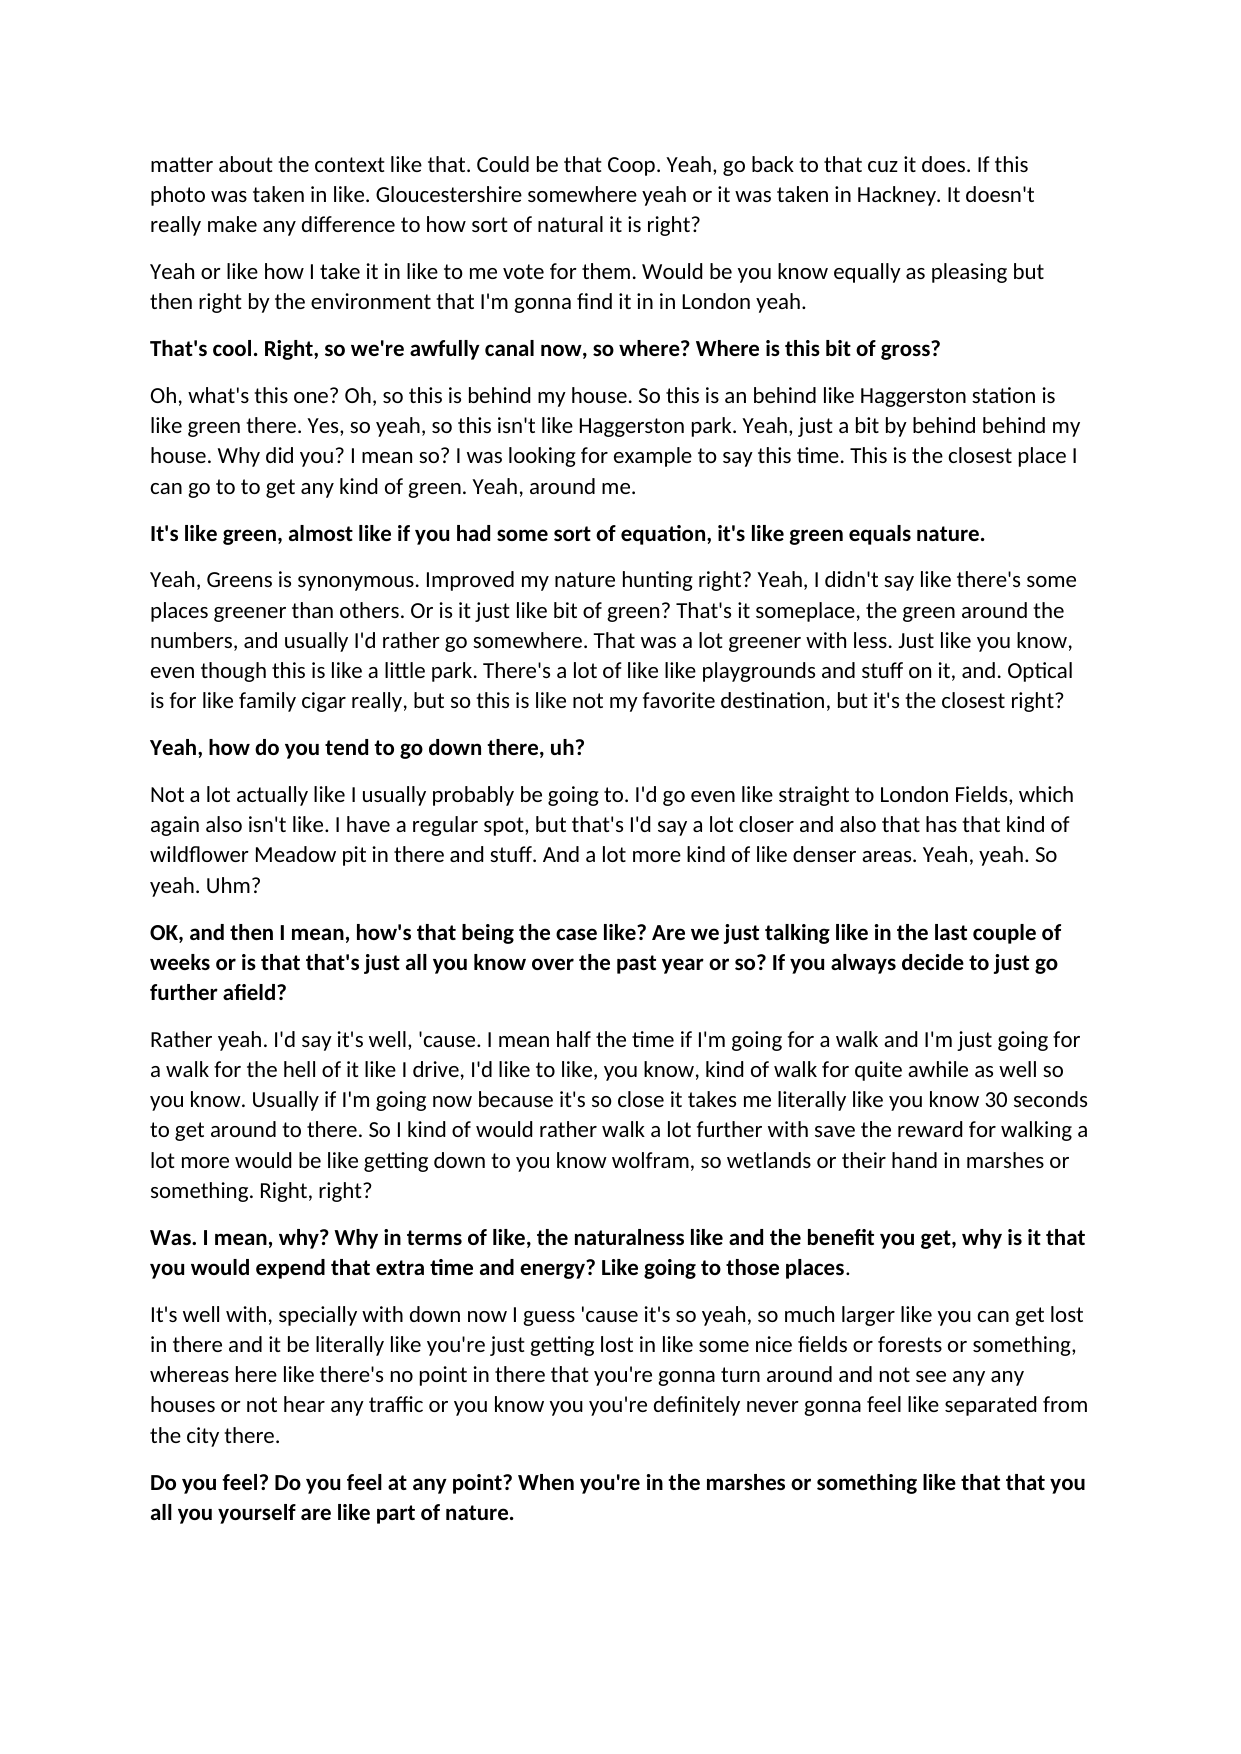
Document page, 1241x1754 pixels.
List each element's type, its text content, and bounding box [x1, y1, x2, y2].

text Rather yeah. I'd say it's well, 'cause. I mean half the time if I'm going for a walk and I'm just going for a walk for the hell of it like I drive, I'd like to like, you know, kind of walk for quite awhile as well so you know. Usually if I'm going now because it's so close it takes me literally like you know 30 seconds to get around to there. So I kind of would rather walk a lot further with save the reward for walking a lot more would be like getting down to you know wolfram, so wetlands or their hand in marshes or something. Right, right? [150, 1025, 1090, 1204]
text Yeah, how do you tend to go down there, uh? [150, 733, 1090, 761]
text Oh, what's this one? Oh, so this is behind my house. So this is an behind like Haggerston station is like green there. Yes, so yeah, so this isn't like Haggerston park. Yeah, just a bit by behind behind my house. Why did you? I mean so? I was looking for example to say this time. This is the closest place I can go to to get any kind of green. Yeah, around me. [150, 381, 1090, 500]
text Yeah, Greens is synonymous. Improved my nature hunting right? Yeah, I didn't say like there's some places greener than others. Or is it just like bit of green? That's it someplace, the green around the numbers, and usually I'd rather go somewhere. That was a lot greener with less. Just like you know, even though this is like a little park. There's a lot of like like playgrounds and stuff on it, and. Optical is for like family cigar really, but so this is like not my favorite destination, but it's the closest right? [150, 566, 1090, 714]
text OK, and then I mean, how's that being the case like? Are we just talking like in the last couple of weeks or is that that's just all you know over the past year or so? If you always decide to just go further afield? [150, 918, 1090, 1006]
text Yeah or like how I take it in like to me vote for them. Would be you know equally as pleasing but then right by the environment that I'm gonna find it in in London yeah. [150, 257, 1090, 316]
text That's cool. Right, so we're awfully canal now, so where? Where is this bit of gross? [150, 334, 1090, 362]
text Was. I mean, why? Why in terms of like, the naturalness like and the benefit you get, why is it that you would expend that extra time and energy? Like going to those places. [150, 1223, 1090, 1281]
text It's well with, specially with down now I guess 'cause it's so yeah, so much larger like you can get lost in there and it be literally like you're just getting lost in like some nice fields or forests or something, whereas here like there's no point in there that you're gonna turn around and not see any any houses or not hear any traffic or you know you you're definitely never gonna feel like separated from the city there. [150, 1300, 1090, 1449]
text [150, 150, 1090, 238]
text Do you feel? Do you feel at any point? When you're in the marshes or something like that that you all you yourself are like part of nature. [150, 1468, 1090, 1526]
text It's like green, almost like if you had some sort of equation, it's like green equals nature. [150, 519, 1090, 547]
text Not a lot actually like I usually probably be going to. I'd go even like straight to London Fields, which again also isn't like. I have a regular spot, but that's I'd say a lot closer and also that has that kind of wildflower Meadow pit in there and stuff. And a lot more kind of like denser areas. Yeah, yeah. So yeah. Uhm? [150, 780, 1090, 899]
